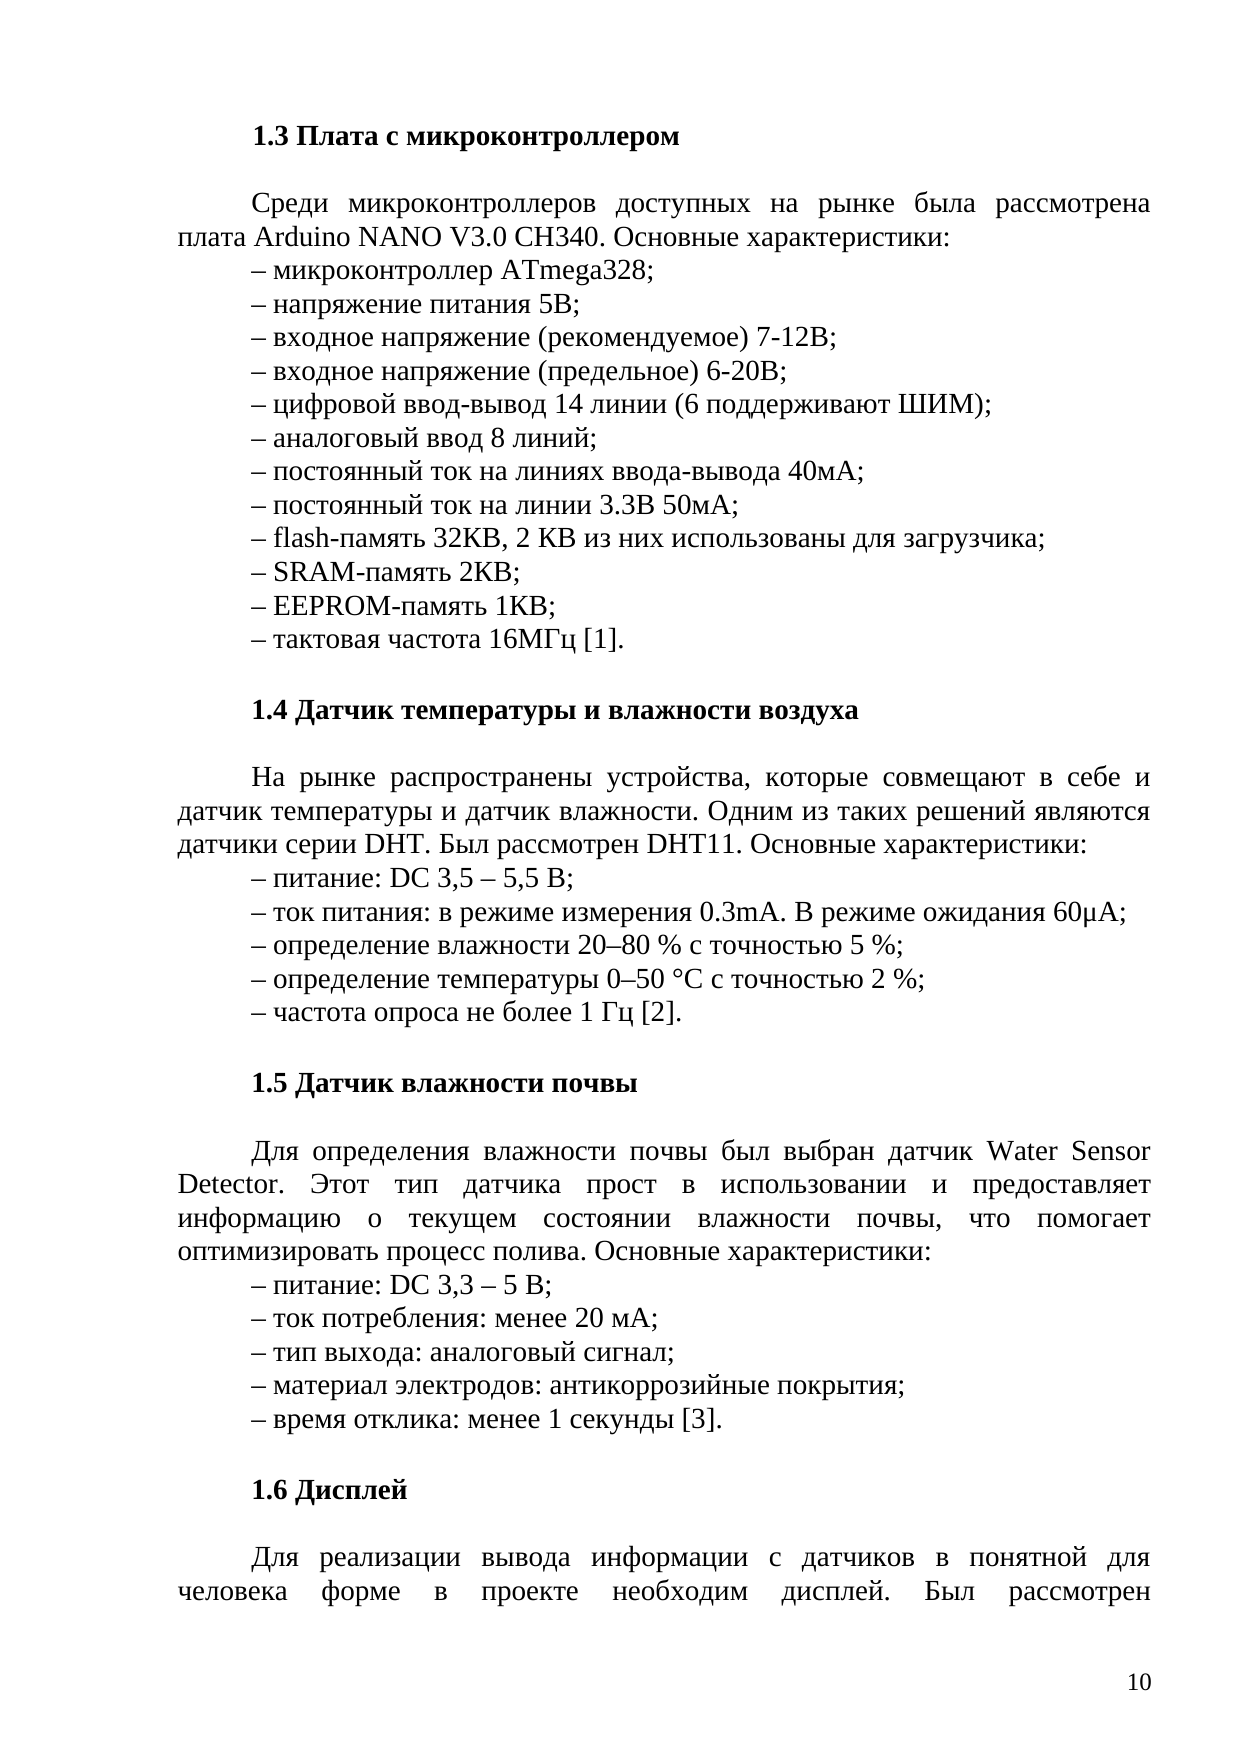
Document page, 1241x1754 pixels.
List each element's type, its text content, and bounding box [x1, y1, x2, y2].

text 1.6 Дисплей [177, 1472, 1152, 1506]
text 1.4 Датчик температуры и влажности воздуха [177, 692, 1152, 726]
text – напряжение питания 5В; [177, 286, 1152, 319]
text – постоянный ток на линиях ввода-вывода 40мА; [177, 453, 1152, 487]
text – EEPROM-память 1КВ; [177, 588, 1152, 621]
text – flash-память 32КВ, 2 КВ из них использованы для загрузчика; [177, 521, 1152, 554]
text – входное напряжение (рекомендуемое) 7-12В; [177, 319, 1152, 353]
text – SRAM-память 2КВ; [177, 554, 1152, 588]
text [177, 1539, 1152, 1606]
text – определение температуры 0–50 °С c точностью 2 %; [177, 961, 1152, 994]
text 1.3 Плата с микроконтроллером [177, 118, 1152, 152]
text – определение влажности 20–80 % с точностью 5 %; [177, 927, 1152, 961]
text 1.5 Датчик влажности почвы [177, 1066, 1152, 1099]
text Для определения влажности почвы был выбран датчик Water Sensor Detector. Этот тип датчика прост в использовании и предоставляет информацию о текущем состоянии влажности почвы, что помогает оптимизировать процесс полива. Основные характеристики: [177, 1133, 1152, 1267]
text – входное напряжение (предельное) 6-20В; [177, 353, 1152, 386]
text – тактовая частота 16МГц [1]. [177, 621, 1152, 655]
text – ток питания: в режиме измерения 0.3mA. В режиме ожидания 60μA; [177, 894, 1152, 927]
text – питание: DC 3,3 – 5 В; – ток потребления: менее 20 мА; – тип выхода: аналоговый сигнал; – материал электродов: антикоррозийные покрытия; [251, 1267, 1152, 1401]
text – аналоговый ввод 8 линий; [177, 420, 1152, 453]
text – время отклика: менее 1 секунды [3]. [251, 1401, 1152, 1434]
text Среди микроконтроллеров доступных на рынке была рассмотрена плата Arduino NANO V3.0 CH340. Основные характеристики: [177, 185, 1152, 252]
text На рынке распространены устройства, которые совмещают в себе и датчик температуры и датчик влажности. Одним из таких решений являются датчики серии DHT. Был рассмотрен DHT11. Основные характеристики: [177, 759, 1152, 860]
text – частота опроса не более 1 Гц [2]. [177, 994, 1152, 1028]
text – микроконтроллер ATmega328; [177, 252, 1152, 286]
text – цифровой ввод-вывод 14 линии (6 поддерживают ШИМ); [177, 386, 1152, 420]
text – постоянный ток на линии 3.3В 50мА; [177, 487, 1152, 521]
text – питание: DC 3,5 – 5,5 В; [177, 860, 1152, 894]
